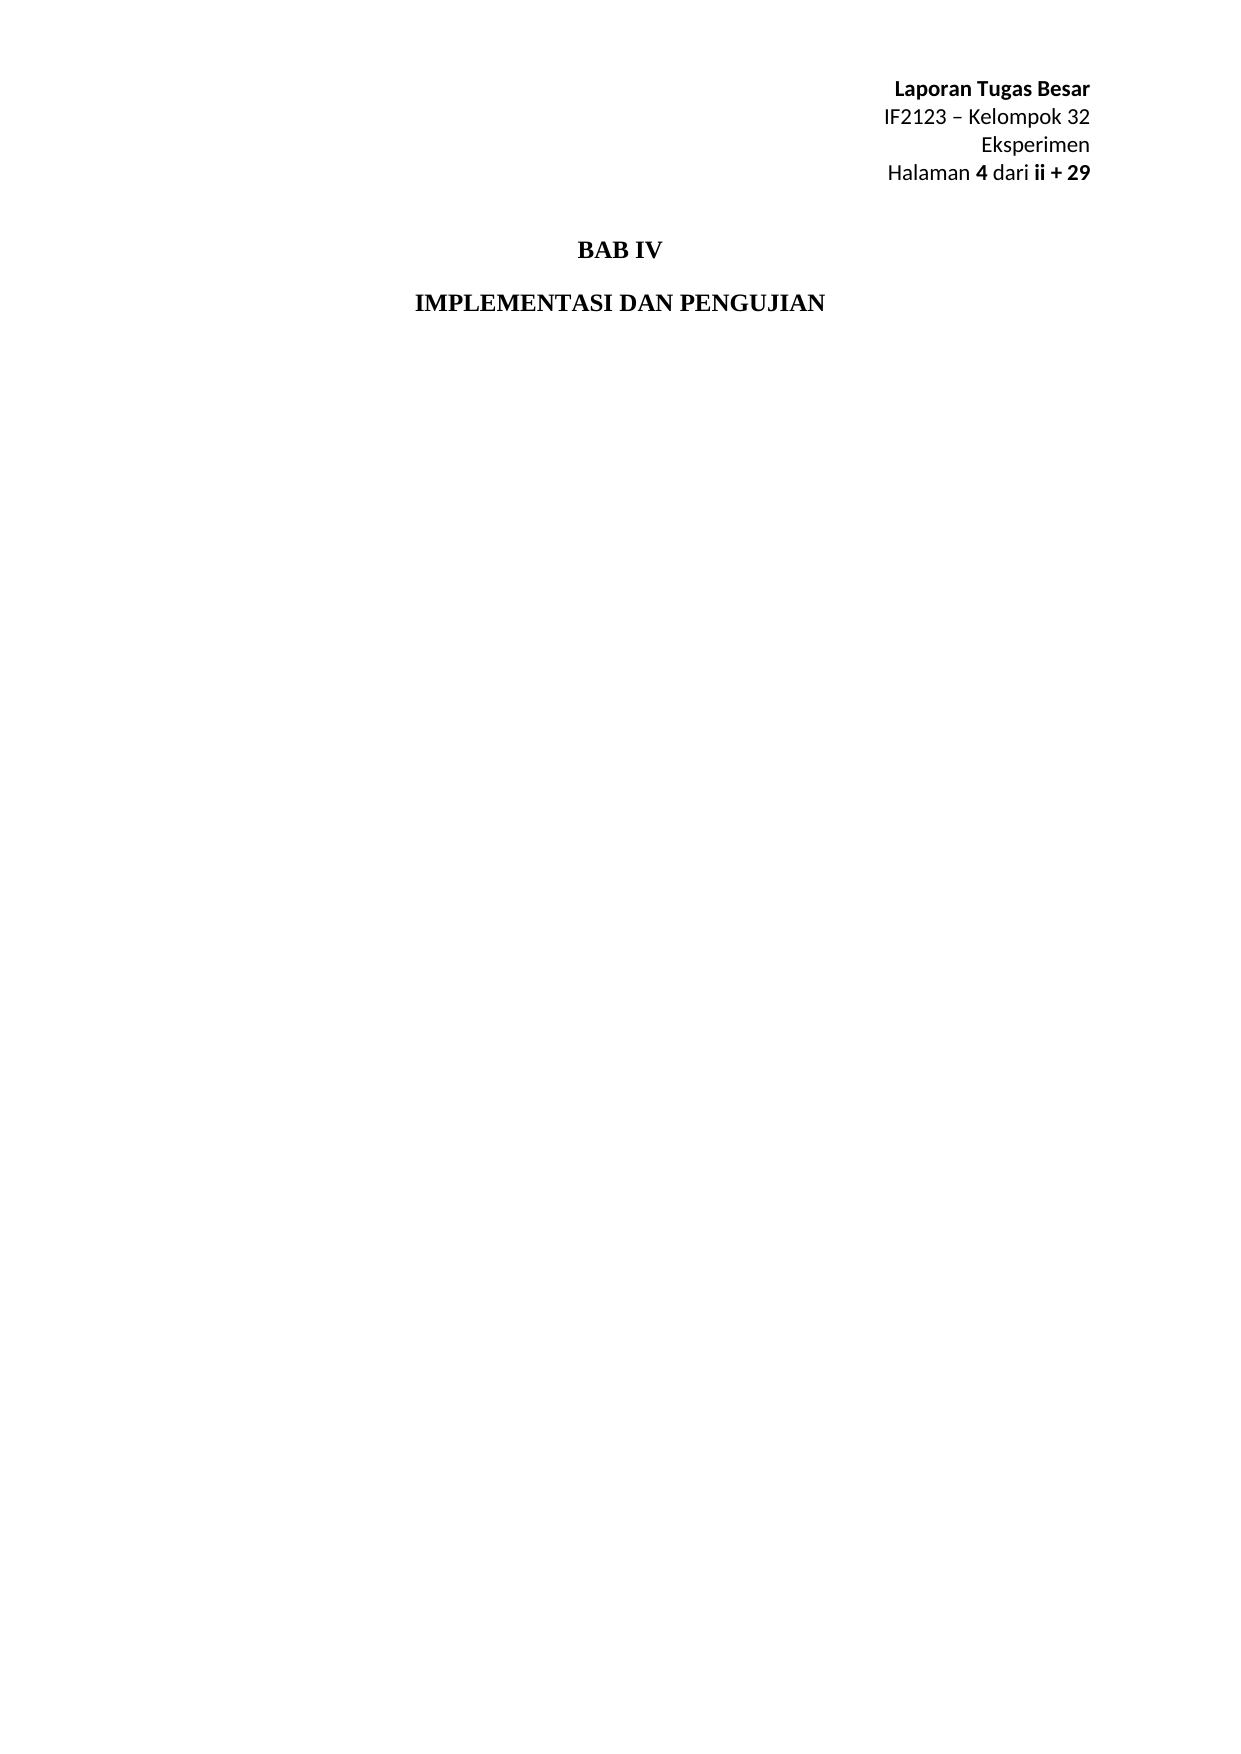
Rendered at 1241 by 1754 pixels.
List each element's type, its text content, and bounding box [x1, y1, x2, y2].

subtitle BAB IV [150, 235, 1090, 263]
subtitle IMPLEMENTASI DAN PENGUJIAN [150, 288, 1090, 317]
